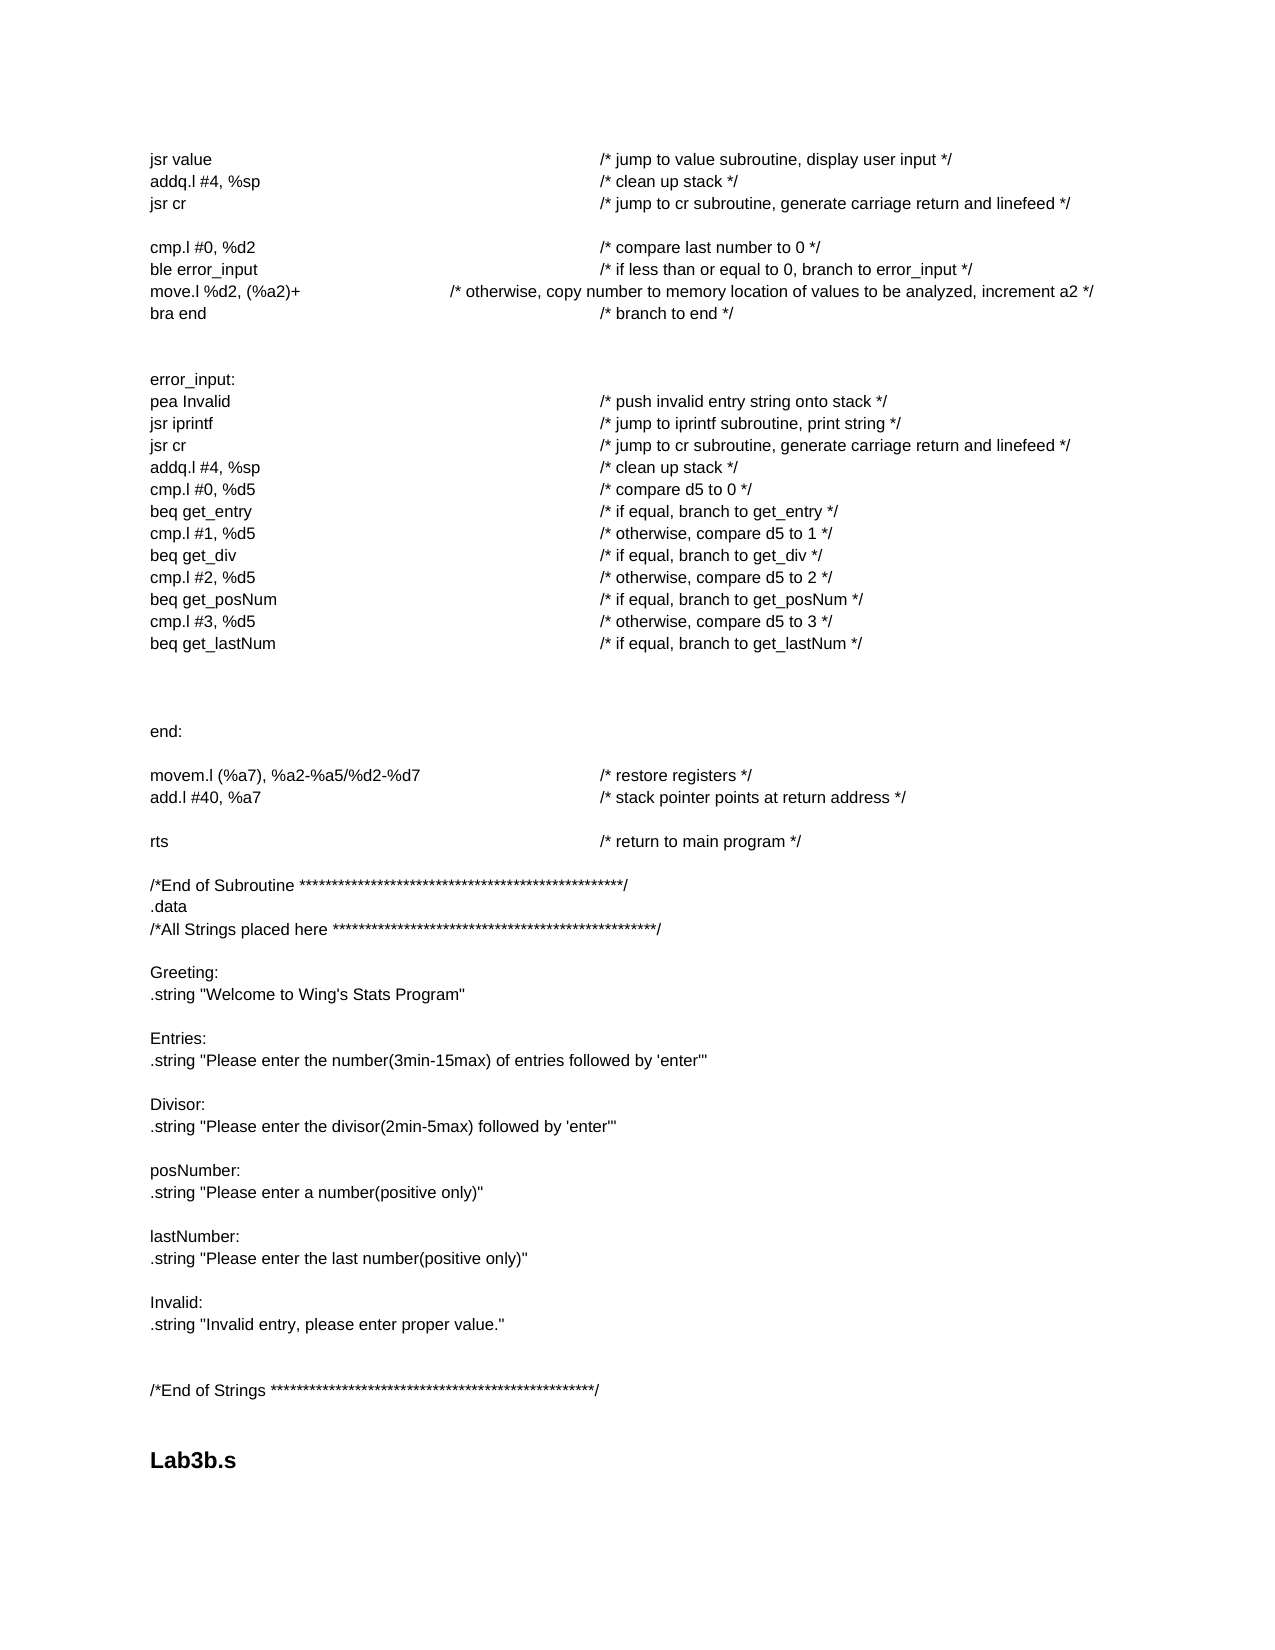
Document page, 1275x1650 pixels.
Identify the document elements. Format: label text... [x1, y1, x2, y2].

text Greeting: [150, 963, 1125, 982]
text /*End of Subroutine **************************************************/ [150, 875, 1125, 894]
text Divisor: [150, 1095, 1125, 1114]
text beq get_entry /* if equal, branch to get_entry */ [150, 502, 1125, 521]
text jsr value /* jump to value subroutine, display user input */ [150, 150, 1125, 169]
text rts /* return to main program */ [150, 831, 1125, 851]
text add.l #40, %a7 /* stack pointer points at return address */ [150, 787, 1125, 807]
text Entries: [150, 1029, 1125, 1048]
text jsr iprintf /* jump to iprintf subroutine, print string */ [150, 414, 1125, 433]
text /*End of Strings **************************************************/ [150, 1381, 1125, 1400]
text beq get_div /* if equal, branch to get_div */ [150, 546, 1125, 565]
text move.l %d2, (%a2)+ /* otherwise, copy number to memory location of values to be analyzed, increment a2 */ [150, 282, 1125, 301]
text .string "Please enter the last number(positive only)" [150, 1249, 1125, 1268]
text /*All Strings placed here **************************************************/ [150, 919, 1125, 938]
text cmp.l #2, %d5 /* otherwise, compare d5 to 2 */ [150, 568, 1125, 587]
text .string "Please enter the number(3min-15max) of entries followed by 'enter'" [150, 1051, 1125, 1070]
text posNumber: [150, 1161, 1125, 1180]
text .string "Invalid entry, please enter proper value." [150, 1315, 1125, 1334]
text cmp.l #0, %d5 /* compare d5 to 0 */ [150, 480, 1125, 499]
text pea Invalid /* push invalid entry string onto stack */ [150, 392, 1125, 411]
text ble error_input /* if less than or equal to 0, branch to error_input */ [150, 260, 1125, 279]
text cmp.l #0, %d2 /* compare last number to 0 */ [150, 238, 1125, 257]
text jsr cr /* jump to cr subroutine, generate carriage return and linefeed */ [150, 194, 1125, 213]
text error_input: [150, 370, 1125, 389]
text bra end /* branch to end */ [150, 304, 1125, 323]
text addq.l #4, %sp /* clean up stack */ [150, 458, 1125, 477]
text beq get_posNum /* if equal, branch to get_posNum */ [150, 589, 1125, 609]
text lastNumber: [150, 1227, 1125, 1246]
text Lab3b.s [150, 1447, 1125, 1473]
text cmp.l #3, %d5 /* otherwise, compare d5 to 3 */ [150, 612, 1125, 631]
text .string "Please enter the divisor(2min-5max) followed by 'enter'" [150, 1117, 1125, 1136]
text movem.l (%a7), %a2-%a5/%d2-%d7 /* restore registers */ [150, 765, 1125, 784]
text beq get_lastNum /* if equal, branch to get_lastNum */ [150, 633, 1125, 653]
text end: [150, 721, 1125, 741]
text cmp.l #1, %d5 /* otherwise, compare d5 to 1 */ [150, 524, 1125, 543]
text .data [150, 897, 1125, 916]
text Invalid: [150, 1293, 1125, 1312]
text .string "Welcome to Wing's Stats Program" [150, 985, 1125, 1004]
text jsr cr /* jump to cr subroutine, generate carriage return and linefeed */ [150, 436, 1125, 455]
text .string "Please enter a number(positive only)" [150, 1183, 1125, 1202]
text addq.l #4, %sp /* clean up stack */ [150, 172, 1125, 191]
